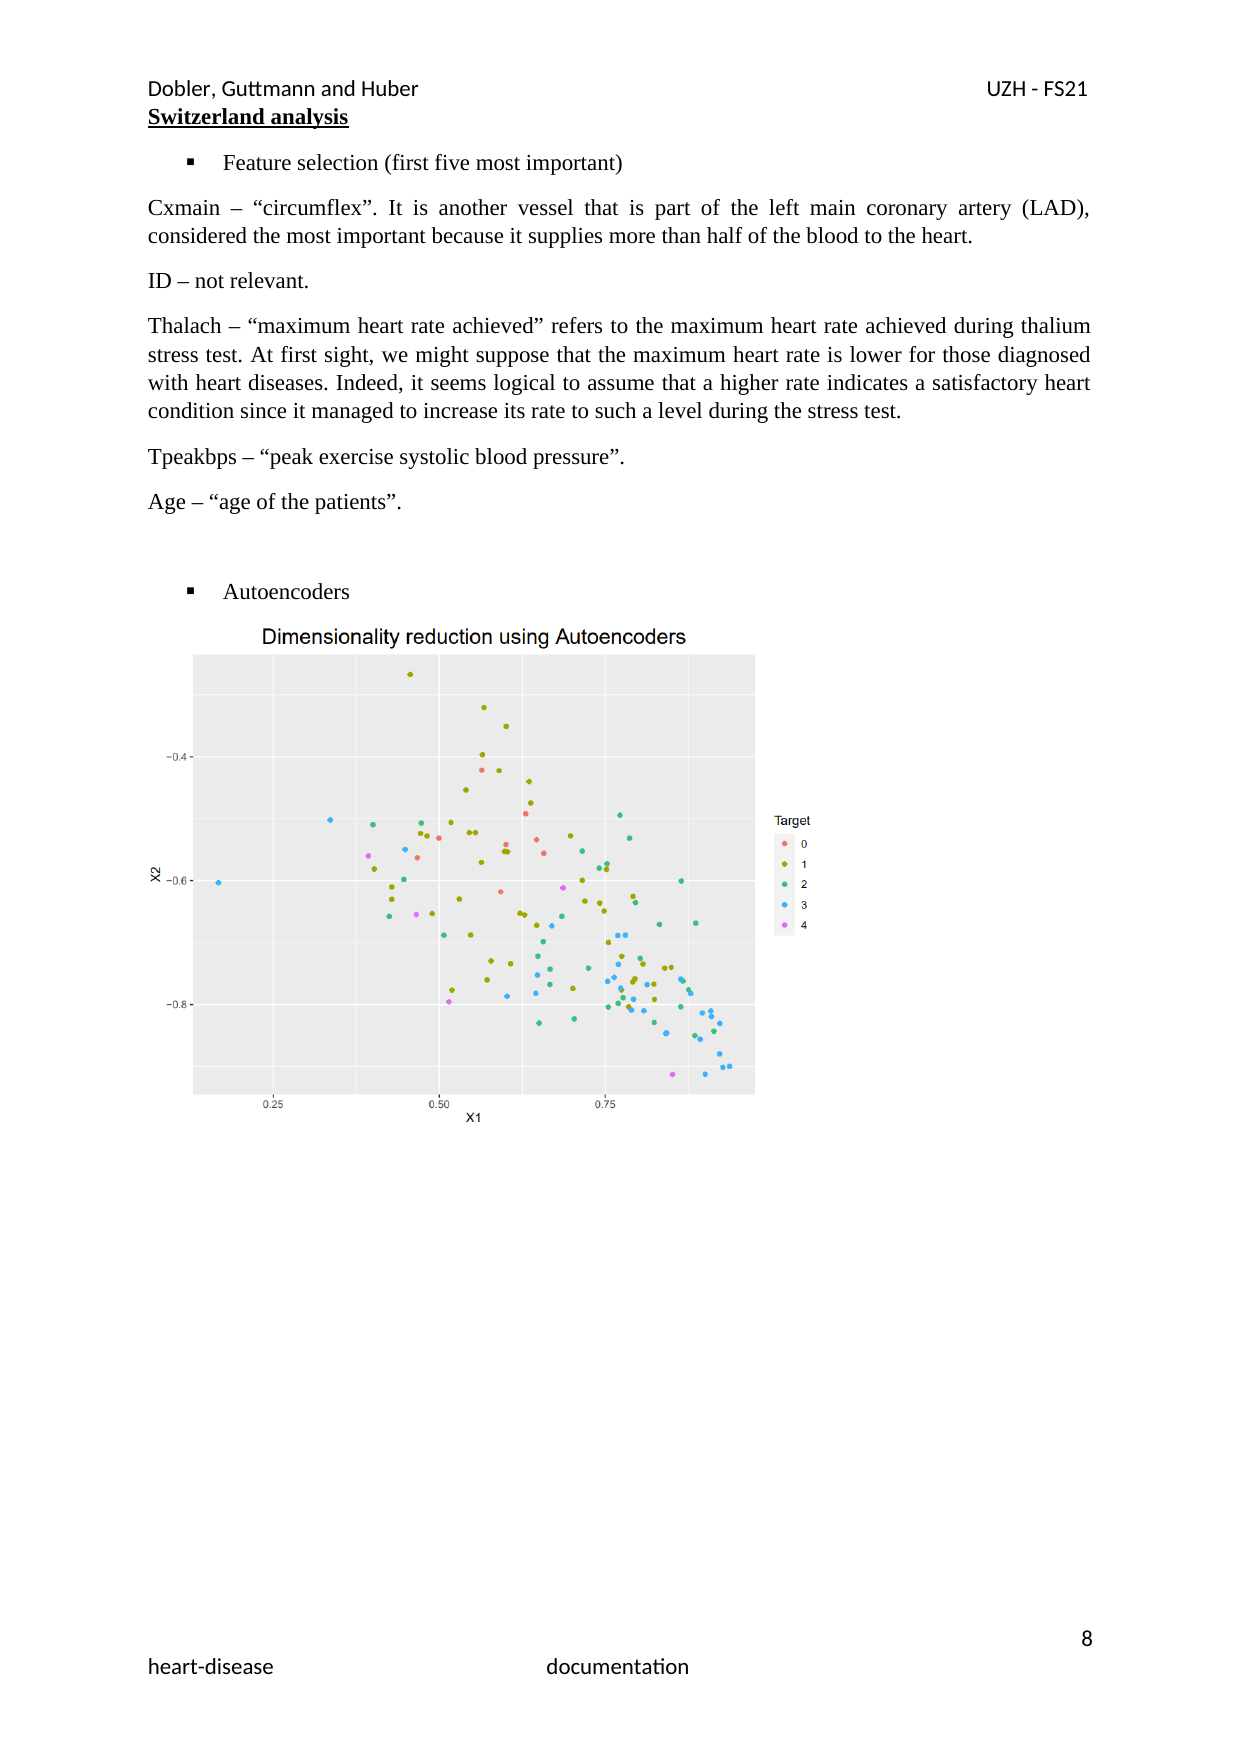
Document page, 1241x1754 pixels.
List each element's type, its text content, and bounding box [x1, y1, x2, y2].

text Age – “age of the patients”. [148, 488, 1093, 514]
list Feature selection (first five most important) [185, 148, 1093, 175]
text Thalach – “maximum heart rate achieved” refers to the maximum heart rate achieved during thalium stress test. At first sight, we might suppose that the maximum heart rate is lower for those diagnosed with heart diseases. Indeed, it seems logical to assume that a higher rate indicates a satisfactory heart condition since it managed to increase its rate to such a level during the stress test. [148, 312, 1093, 424]
text Cxmain – “circumflex”. It is another vessel that is part of the left main coronary artery (LAD), considered the most important because it supplies more than half of the blood to the heart. [148, 194, 1093, 248]
text Tpeakbps – “peak exercise systolic blood pressure”. [148, 443, 1093, 469]
text Switzerland analysis [148, 103, 1093, 130]
text ID – not relevant. [148, 267, 1093, 293]
picture [147, 623, 822, 1131]
list Autoencoders [185, 578, 1093, 604]
